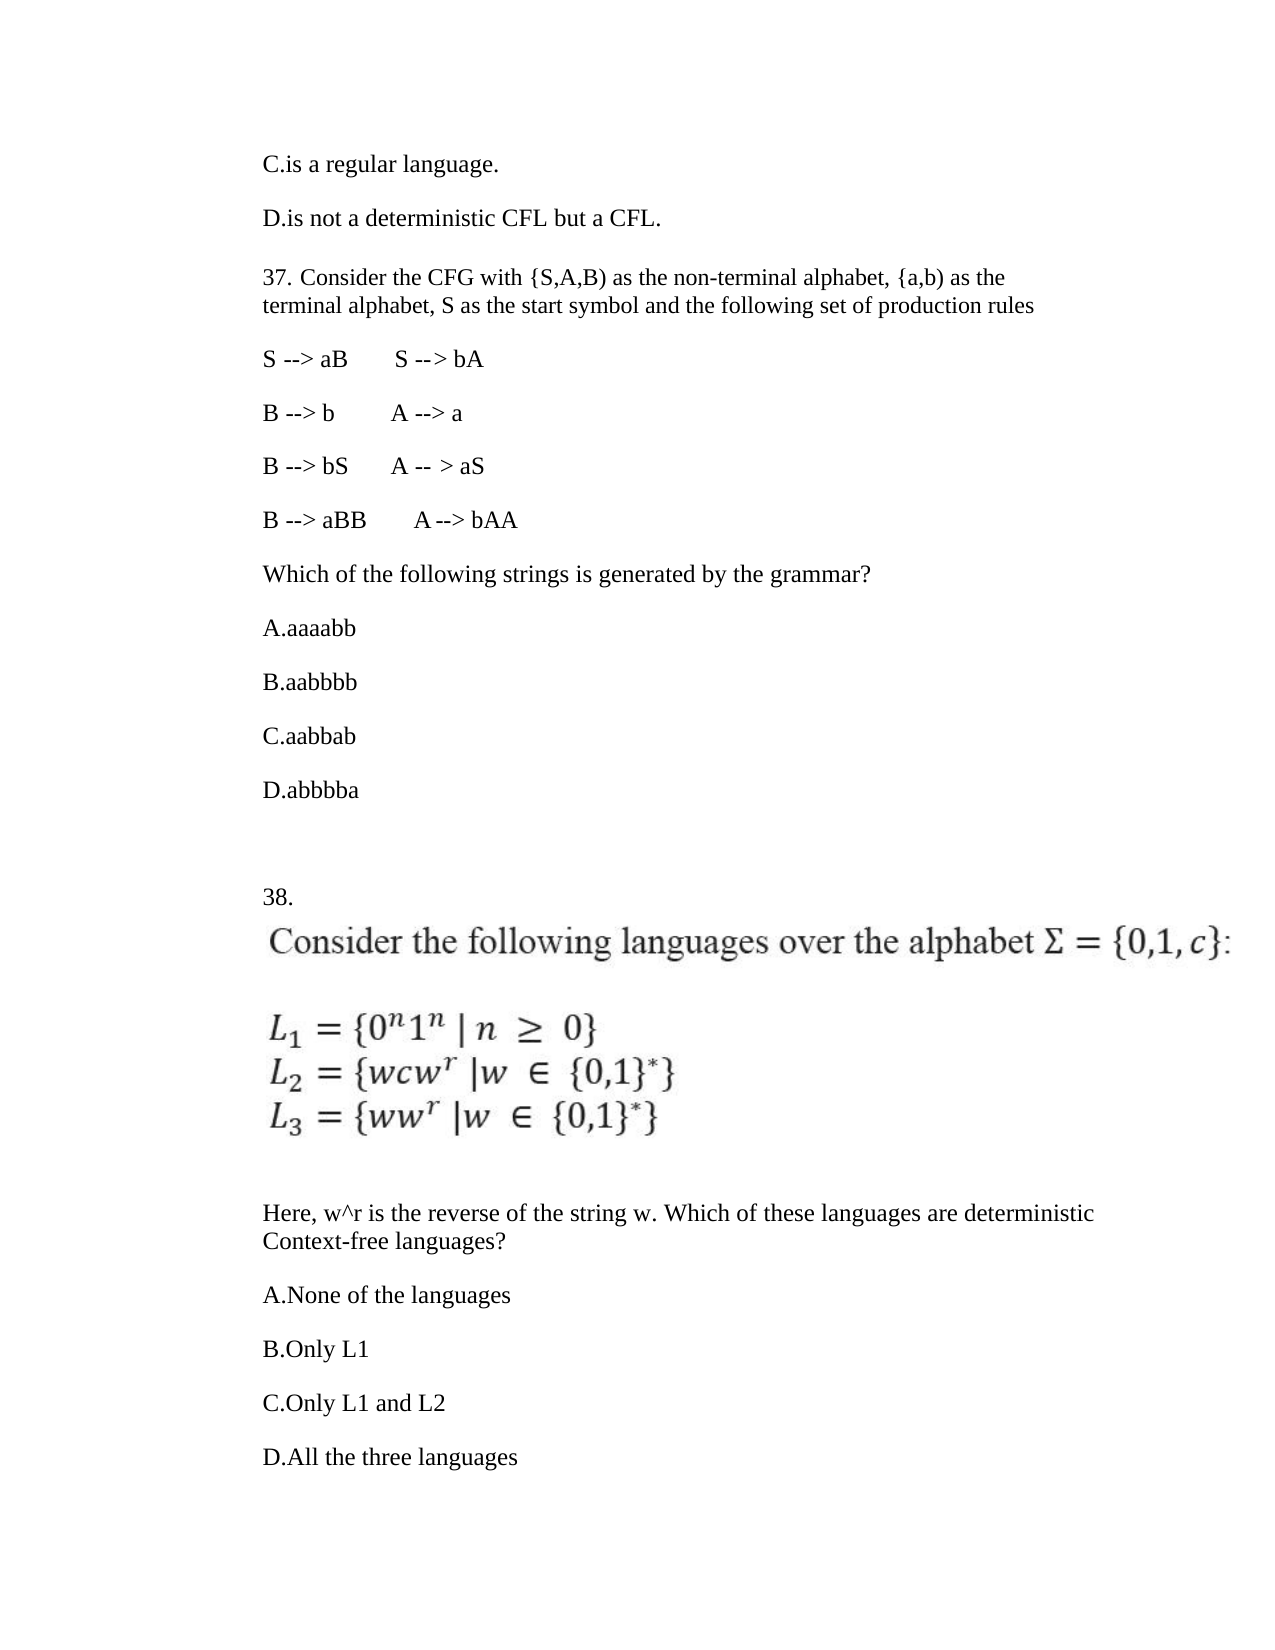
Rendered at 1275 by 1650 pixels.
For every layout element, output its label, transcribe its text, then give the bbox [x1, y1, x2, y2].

text A.None of the languages [262, 1280, 1125, 1309]
table_header S -- [379, 344, 431, 372]
text D.All the three languages [262, 1442, 1125, 1470]
table_cell --> bAA [431, 480, 521, 534]
table_cell A [379, 480, 431, 534]
table_cell B [263, 426, 281, 480]
picture [265, 916, 1241, 1169]
table_cell > a [431, 373, 521, 426]
table_cell B [263, 373, 281, 426]
text 38. [262, 882, 1125, 911]
list Consider the CFG with {S,A,B) as the non-terminal alphabet, {a,b) as the terminal alphabet, S as the start symbol and the following set of production rules [262, 263, 1069, 319]
table_cell > aS [431, 426, 521, 480]
text B.aabbbb [262, 667, 1125, 696]
table_cell B [263, 480, 281, 534]
text B.Only L1 [262, 1334, 1125, 1363]
table_cell A -- [379, 373, 431, 426]
table_header --> aB [281, 344, 379, 372]
text A.aaaabb [262, 613, 1125, 642]
table_cell --> bS [281, 426, 379, 480]
text C.Only L1 and L2 [262, 1388, 1125, 1417]
table_cell A -- [379, 426, 431, 480]
text C.is a regular language. [262, 149, 1125, 178]
text D.abbbba [262, 775, 1125, 803]
table_header > bA [431, 344, 521, 372]
text Here, w^r is the reverse of the string w. Which of these languages are deterministic Context-free languages? [262, 1200, 1096, 1255]
text D.is not a deterministic CFL but a CFL. [262, 203, 1125, 232]
table_cell --> aBB [281, 480, 379, 534]
text C.aabbab [262, 721, 1125, 749]
table_cell --> b [281, 373, 379, 426]
text Which of the following strings is generated by the grammar? [262, 559, 1125, 588]
table_header S [263, 344, 281, 372]
